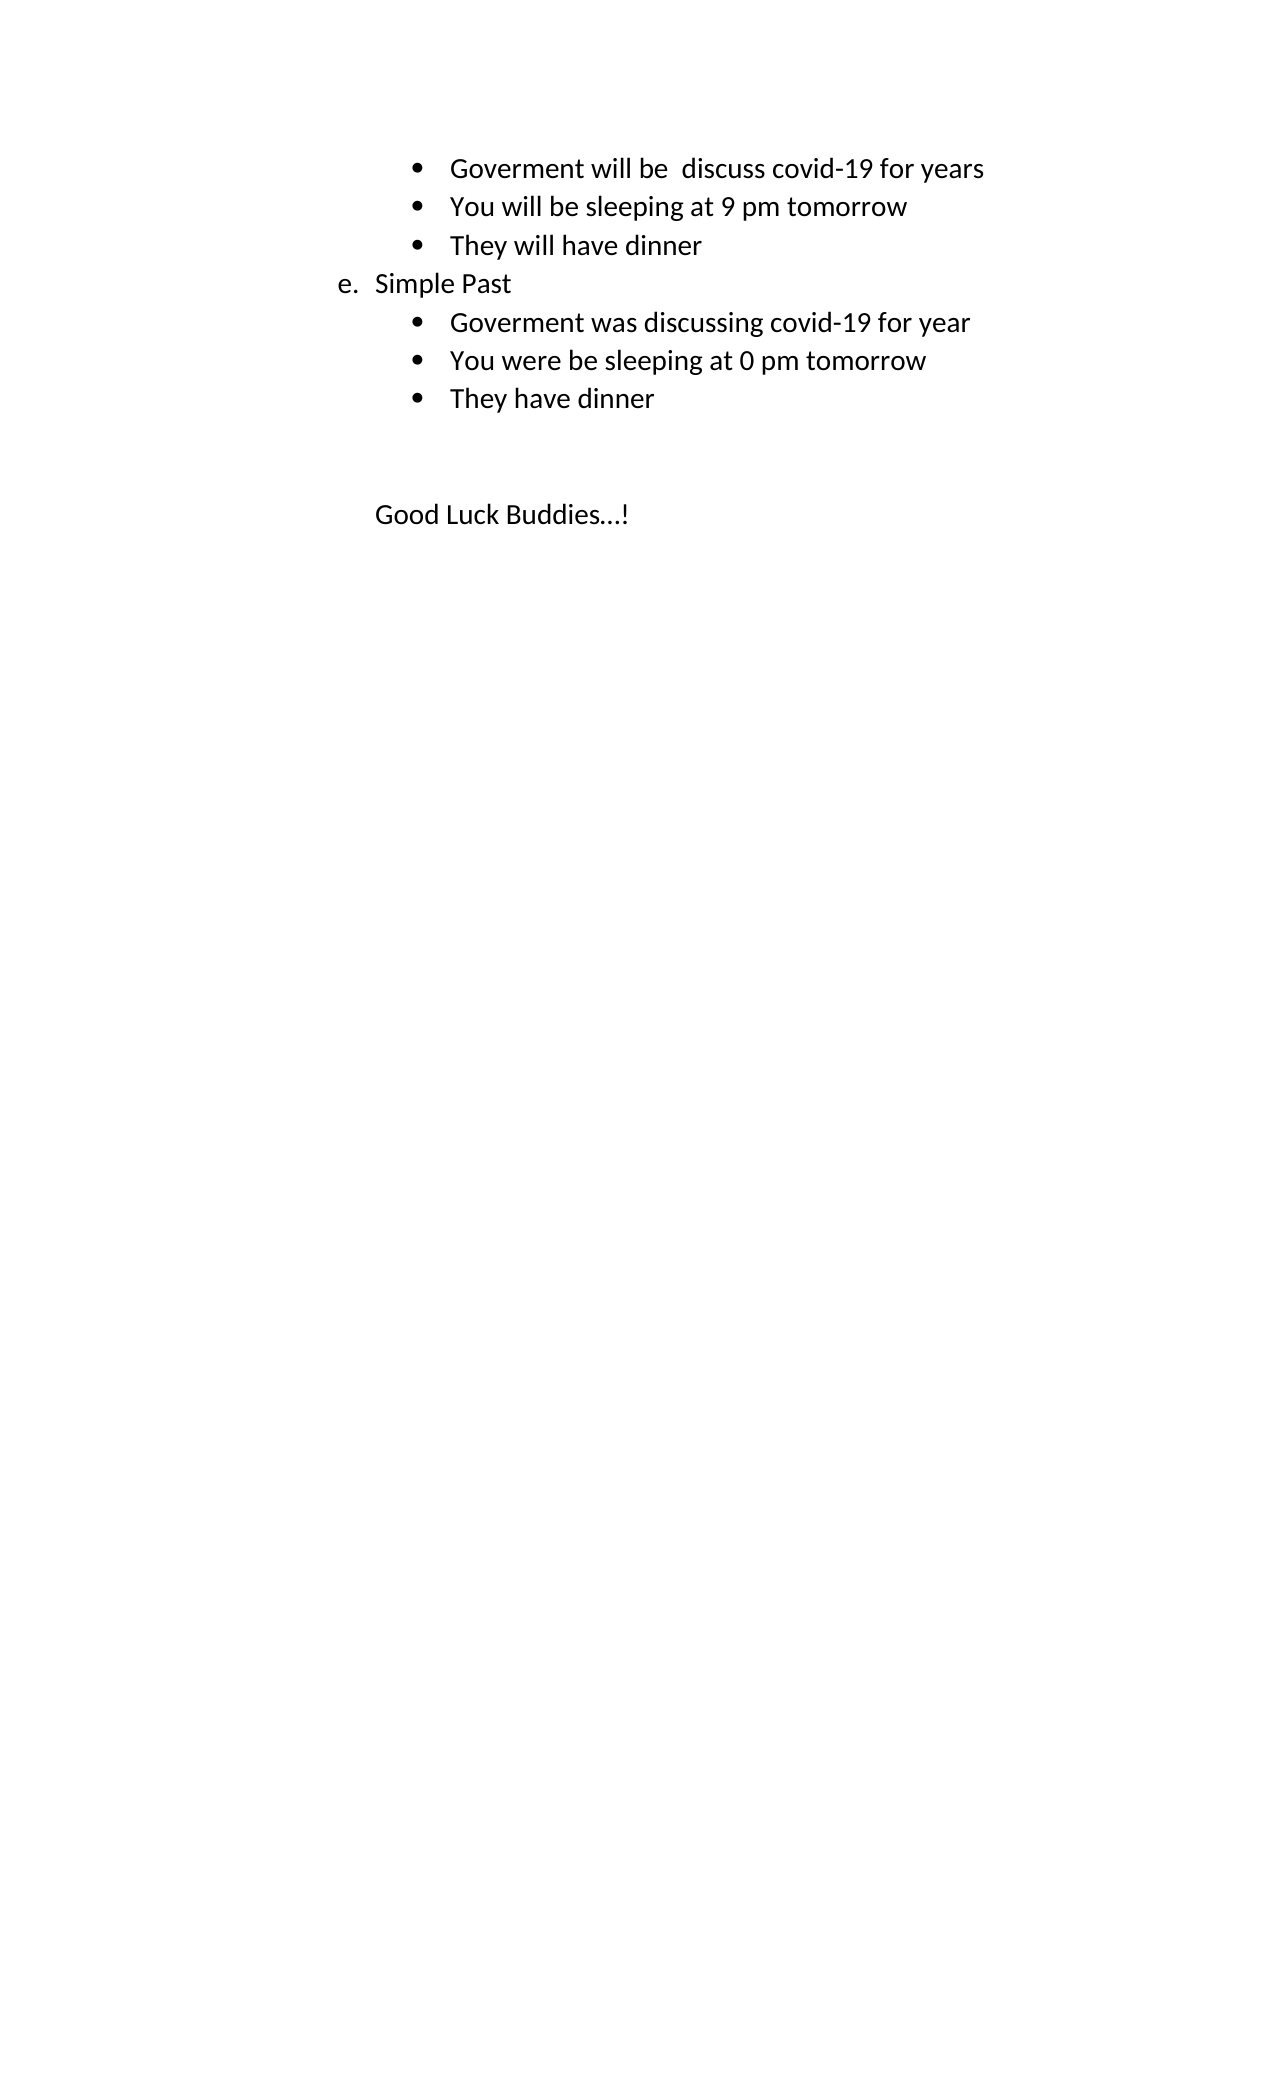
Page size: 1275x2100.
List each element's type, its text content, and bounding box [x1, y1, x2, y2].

list Goverment was discussing covid-19 for year [412, 304, 1125, 339]
list Good Luck Buddies…! [375, 496, 1125, 532]
list You were be sleeping at 0 pm tomorrow [412, 342, 1125, 378]
list Goverment will be discuss covid-19 for years [412, 150, 1125, 186]
list They have dinner [412, 381, 1125, 416]
list You will be sleeping at 9 pm tomorrow [412, 188, 1125, 224]
list They will have dinner [412, 227, 1125, 262]
list Simple Past [337, 265, 1125, 301]
